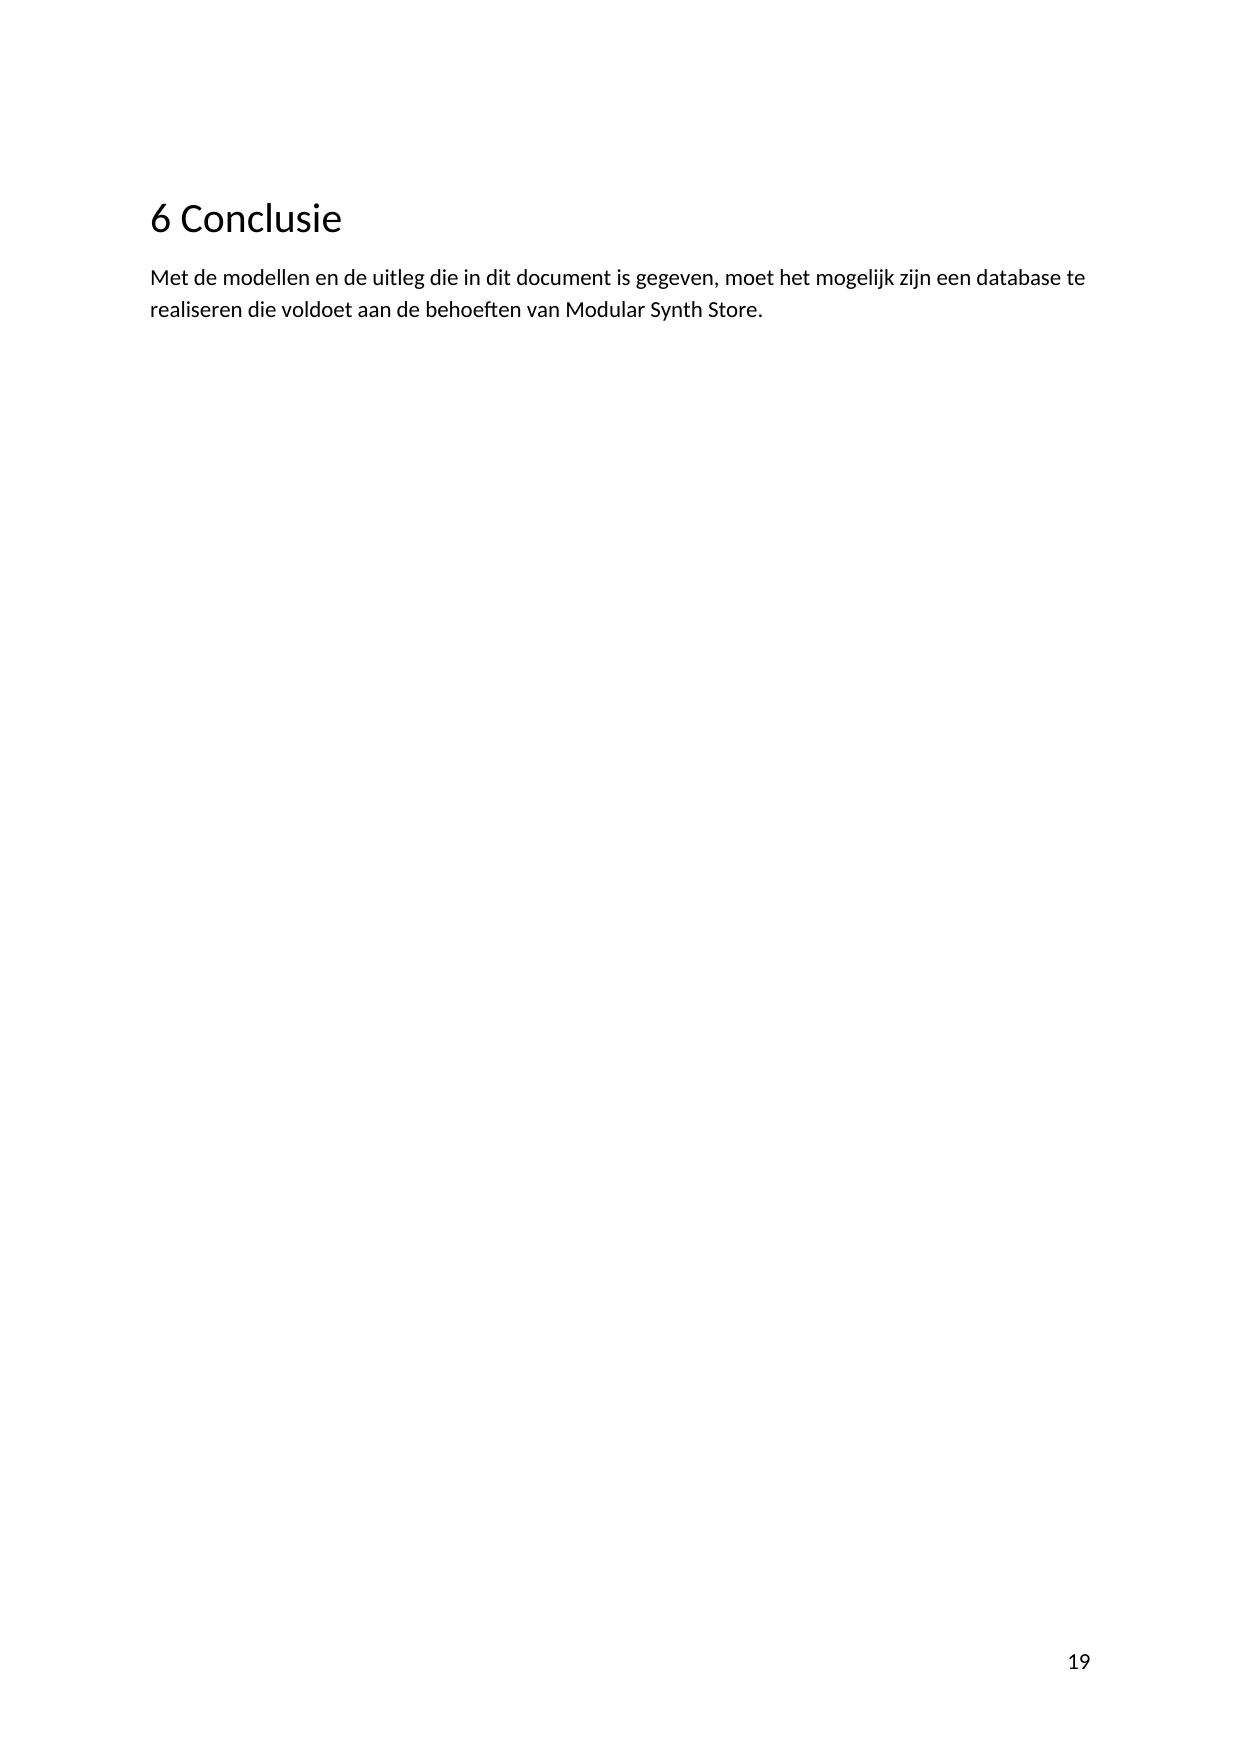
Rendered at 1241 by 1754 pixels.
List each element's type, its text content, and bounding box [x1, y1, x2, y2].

text Met de modellen en de uitleg die in dit document is gegeven, moet het mogelijk zijn een database te realiseren die voldoet aan de behoeften van Modular Synth Store. [150, 263, 1090, 323]
subtitle 6 Conclusie [150, 192, 1090, 242]
